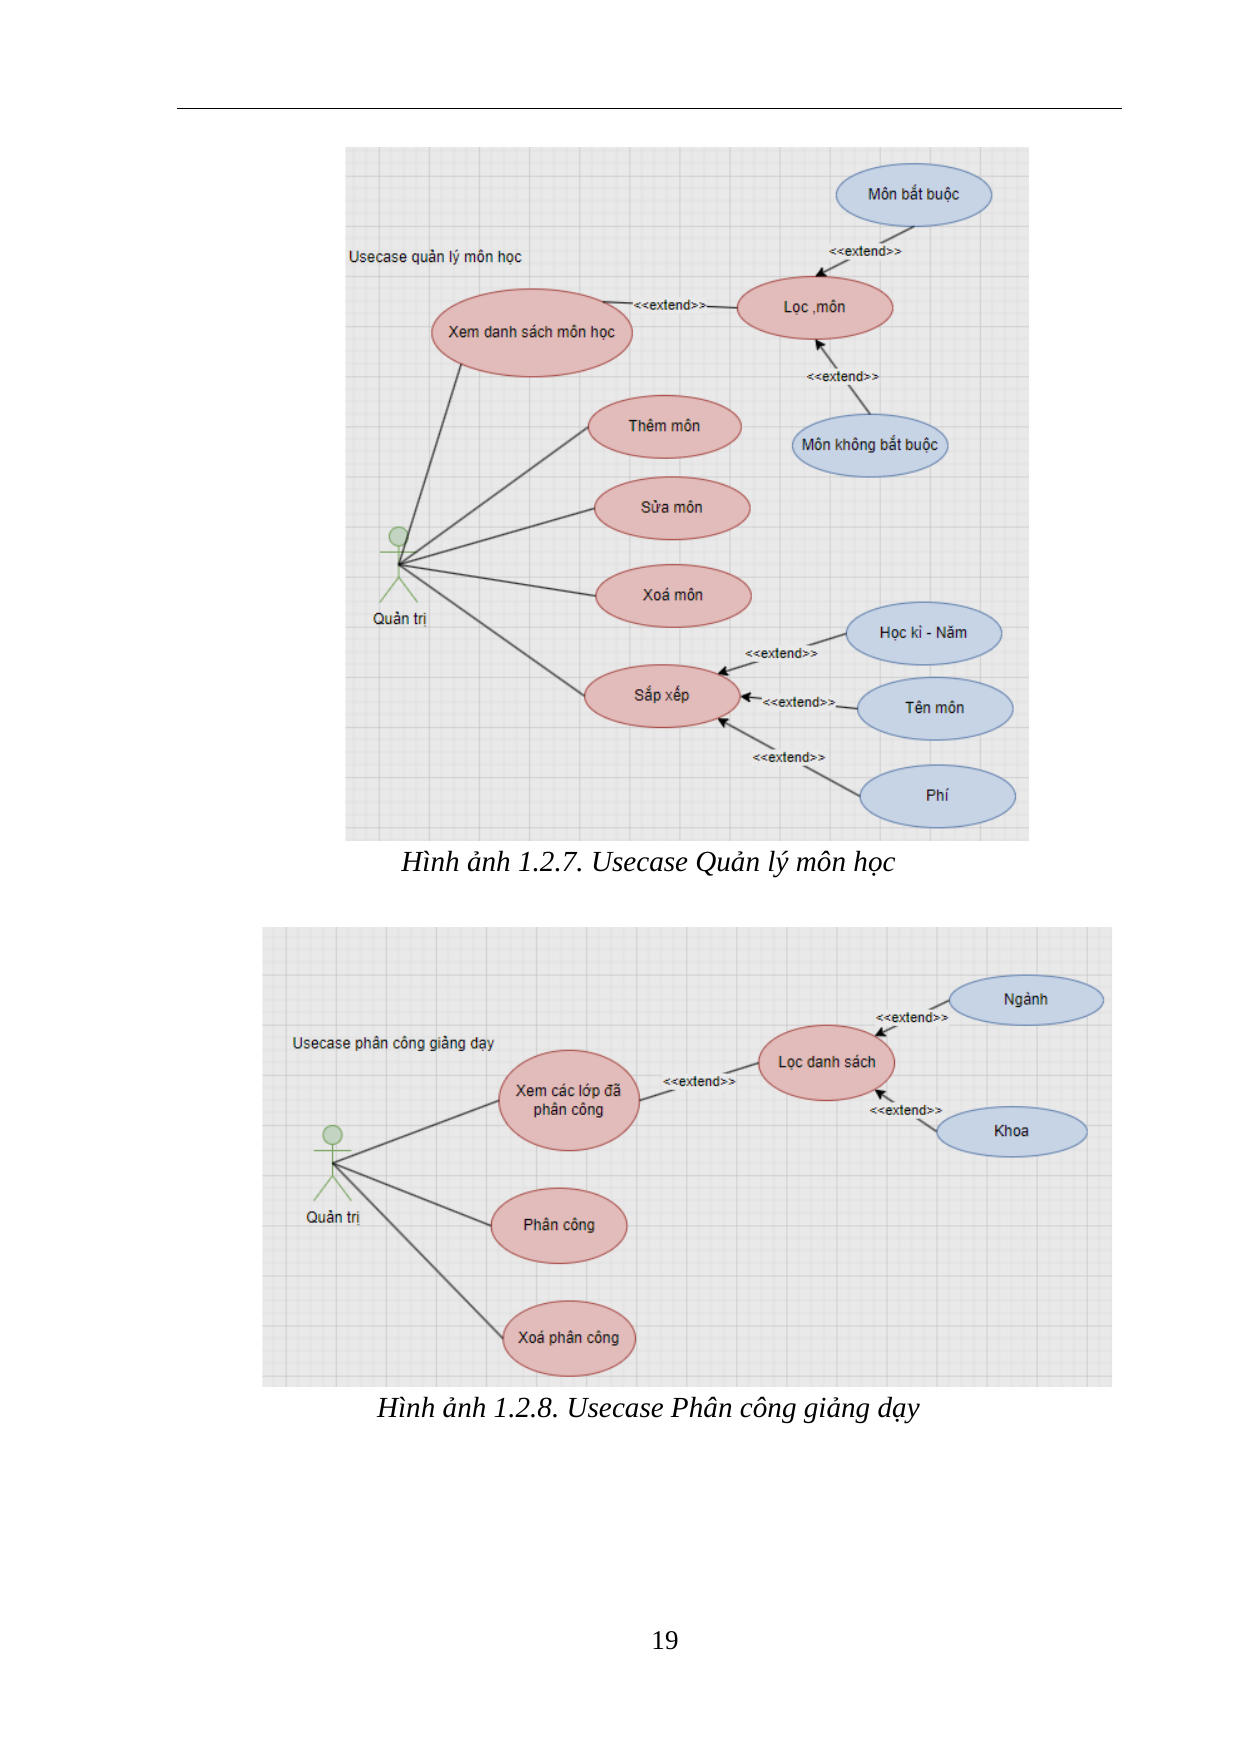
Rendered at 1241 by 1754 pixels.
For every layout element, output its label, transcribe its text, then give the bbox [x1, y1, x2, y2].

picture [262, 927, 1113, 1387]
picture [345, 147, 1029, 841]
subtitle Hình ảnh 1.2.7. Usecase Quản lý môn học [177, 844, 1122, 878]
subtitle Hình ảnh 1.2.8. Usecase Phân công giảng dạy [177, 1390, 1122, 1424]
